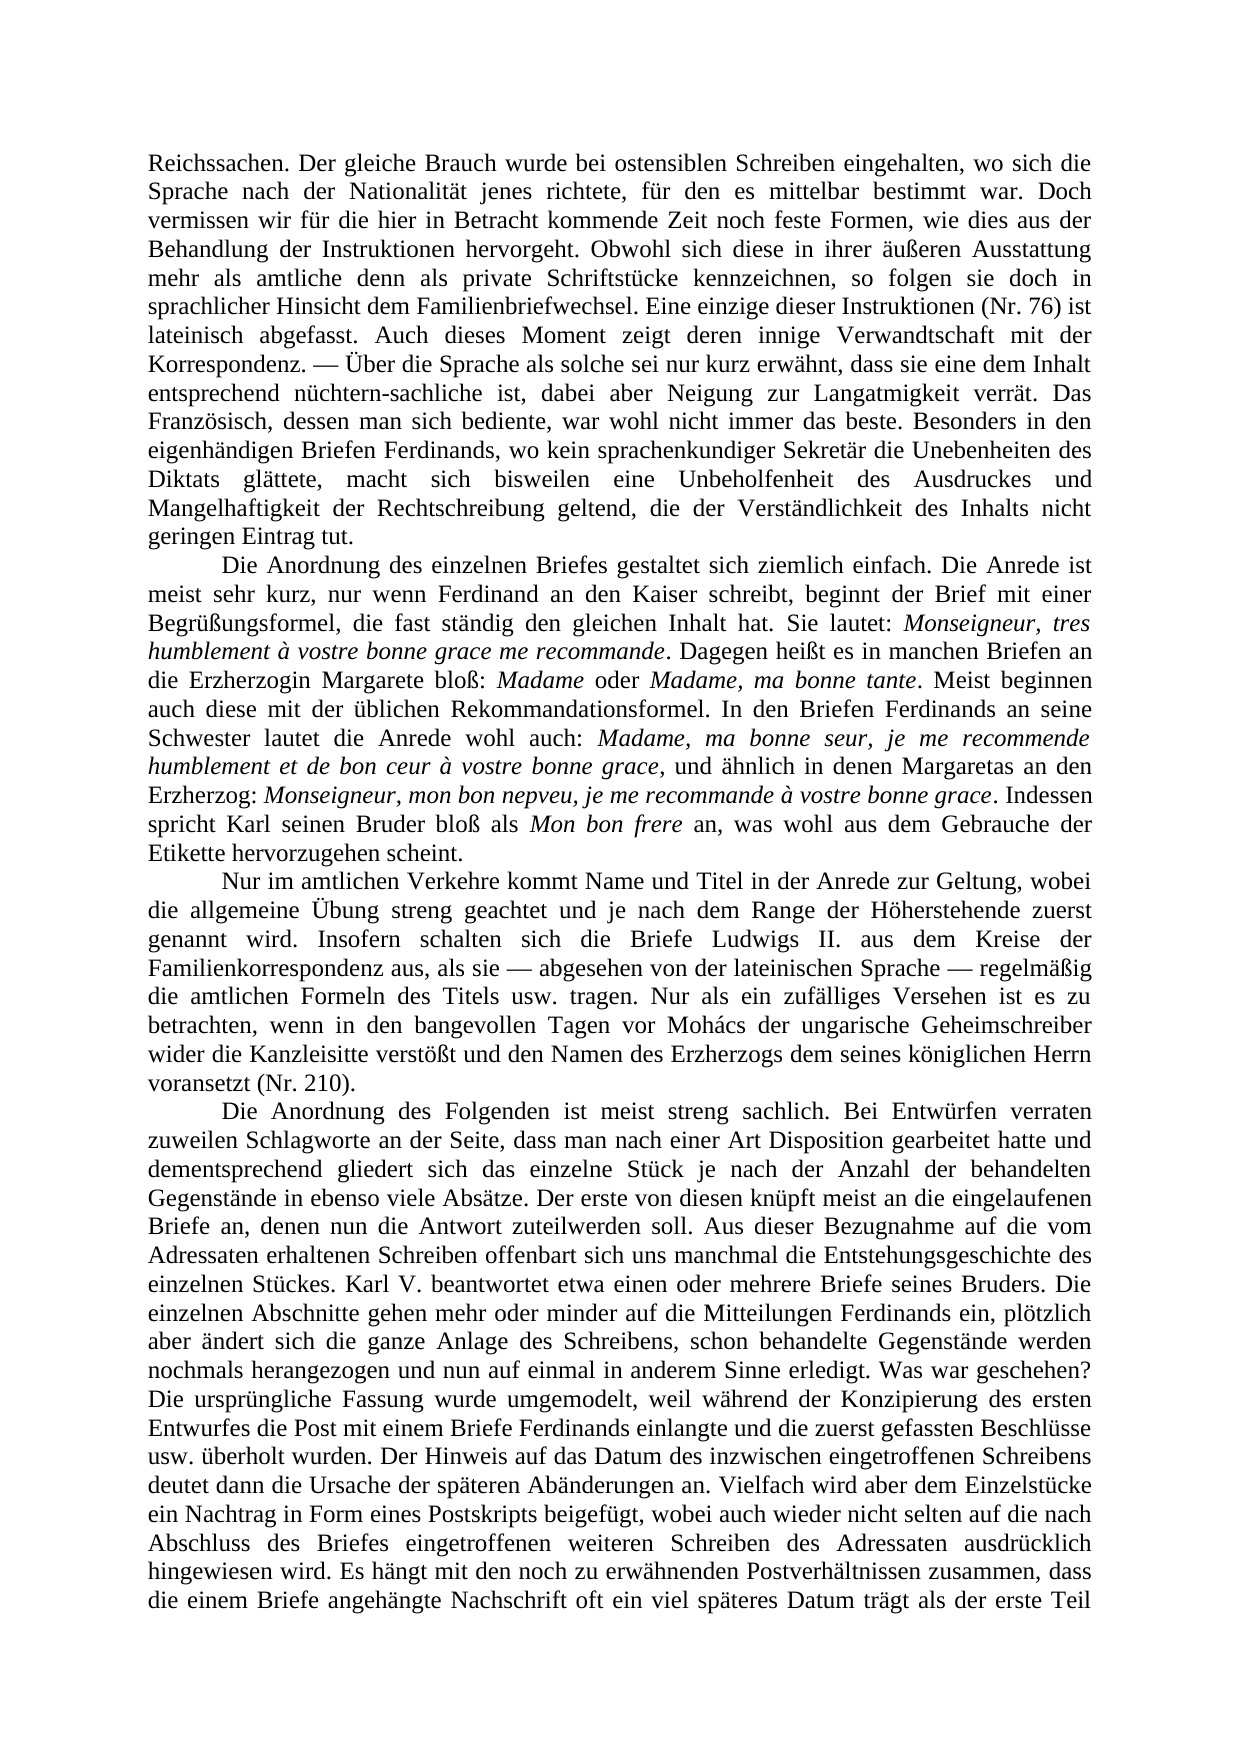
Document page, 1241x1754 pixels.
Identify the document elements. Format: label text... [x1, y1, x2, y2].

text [148, 1096, 1093, 1614]
text Nur im amtlichen Verkehre kommt Name und Titel in der Anrede zur Geltung, wobei die allgemeine Übung streng geachtet und je nach dem Range der Höherstehende zuerst genannt wird. Insofern schalten sich die Briefe Ludwigs II. aus dem Kreise der Familienkorrespondenz aus, als sie — abgesehen von der lateinischen Sprache — regelmäßig die amtlichen Formeln des Titels usw. tragen. Nur als ein zufälliges Versehen ist es zu betrachten, wenn in den bangevollen Tagen vor Mohács der ungarische Geheimschreiber wider die Kanzleisitte verstößt und den Namen des Erzherzogs dem seines königlichen Herrn voransetzt (Nr. 210). [148, 866, 1093, 1096]
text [148, 148, 1093, 550]
text Die Anordnung des einzelnen Briefes gestaltet sich ziemlich einfach. Die Anrede ist meist sehr kurz, nur wenn Ferdinand an den Kaiser schreibt, beginnt der Brief mit einer Begrüßungsformel, die fast ständig den gleichen Inhalt hat. Sie lautet: Monseigneur, tres humblement à vostre bonne grace me recommande. Dagegen heißt es in manchen Briefen an die Erzherzogin Margarete bloß: Madame oder Madame, ma bonne tante. Meist beginnen auch diese mit der üblichen Rekommandationsformel. In den Briefen Ferdinands an seine Schwester lautet die Anrede wohl auch: Madame, ma bonne seur, je me recommende humblement et de bon ceur à vostre bonne grace, und ähnlich in denen Margaretas an den Erzherzog: Monseigneur, mon bon nepveu, je me recommande à vostre bonne grace. Indessen spricht Karl seinen Bruder bloß als Mon bon frere an, was wohl aus dem Gebrauche der Etikette hervorzugehen scheint. [148, 550, 1093, 866]
